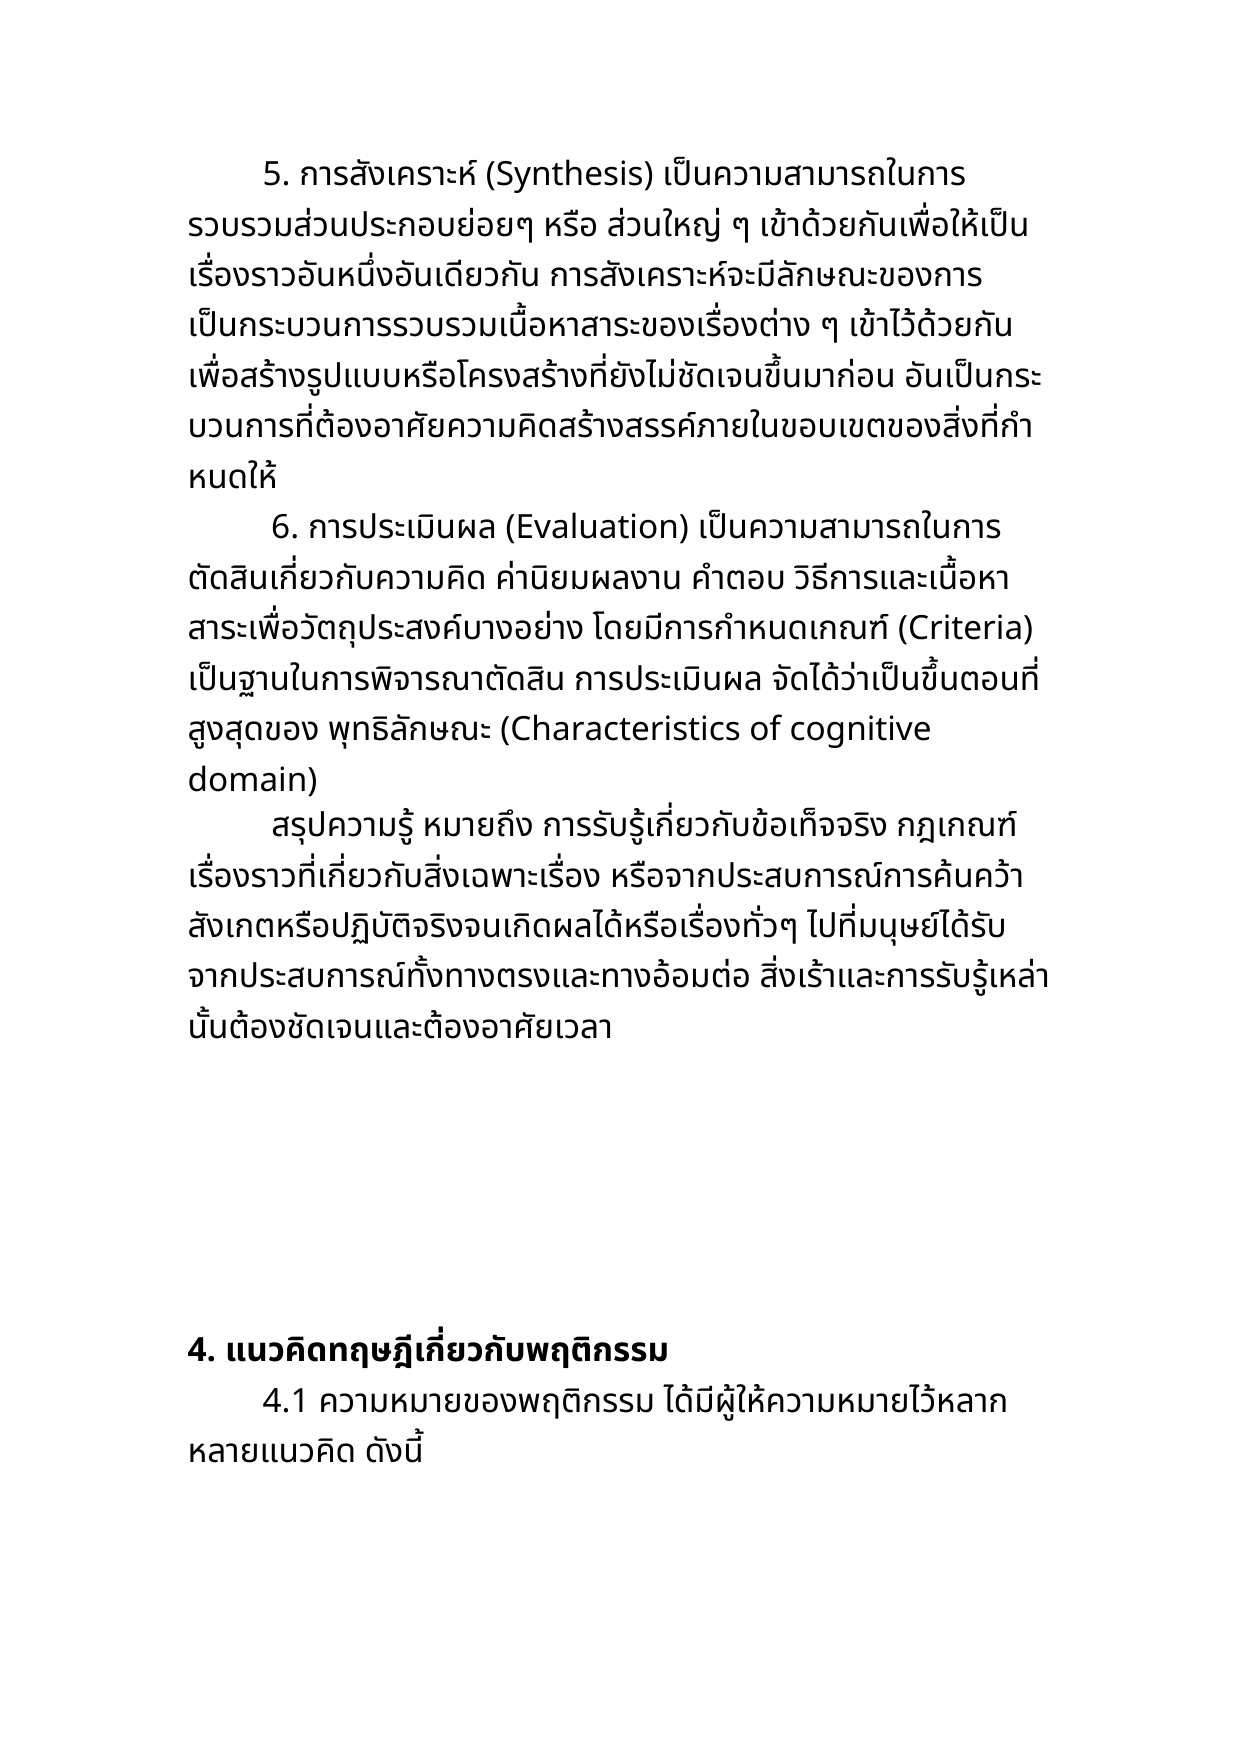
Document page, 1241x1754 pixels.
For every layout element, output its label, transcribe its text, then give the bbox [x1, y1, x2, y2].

text 4.1 ความหมายของพฤติกรรม ได้มีผู้ให้ความหมายไว้หลากหลายแนวคิด ดังนี้ [187, 1376, 1053, 1477]
text สรุปความรู้ หมายถึง การรับรู้เกี่ยวกับข้อเท็จจริง กฎเกณฑ์เรื่องราวที่เกี่ยวกับสิ่งเฉพาะเรื่อง หรือจากประสบการณ์การค้นคว้า สังเกตหรือปฏิบัติจริงจนเกิดผลได้หรือเรื่องทั่วๆ ไปที่มนุษย์ได้รับจากประสบการณ์ทั้งทางตรงและทางอ้อมต่อ สิ่งเร้าและการรับรู้เหล่านั้นต้องชัดเจนและต้องอาศัยเวลา [187, 801, 1053, 1053]
text 4. แนวคิดทฤษฎีเกี่ยวกับพฤติกรรม [187, 1326, 1053, 1376]
text 5. การสังเคราะห์ (Synthesis) เป็นความสามารถในการรวบรวมส่วนประกอบย่อยๆ หรือ ส่วนใหญ่ ๆ เข้าด้วยกันเพื่อให้เป็นเรื่องราวอันหนึ่งอันเดียวกัน การสังเคราะห์จะมีลักษณะของการเป็นกระบวนการรวบรวมเนื้อหาสาระของเรื่องต่าง ๆ เข้าไว้ด้วยกัน เพื่อสร้างรูปแบบหรือโครงสร้างที่ยังไม่ชัดเจนขึ้นมาก่อน อันเป็นกระบวนการที่ต้องอาศัยความคิดสร้างสรรค์ภายในขอบเขตของสิ่งที่กําหนดให้ [187, 150, 1053, 503]
text 6. การประเมินผล (Evaluation) เป็นความสามารถในการตัดสินเกี่ยวกับความคิด ค่านิยมผลงาน คําตอบ วิธีการและเนื้อหาสาระเพื่อวัตถุประสงค์บางอย่าง โดยมีการกําหนดเกณฑ์ (Criteria) เป็นฐานในการพิจารณาตัดสิน การประเมินผล จัดได้ว่าเป็นขึ้นตอนที่สูงสุดของ พุทธิลักษณะ (Characteristics of cognitive domain) [187, 503, 1053, 801]
